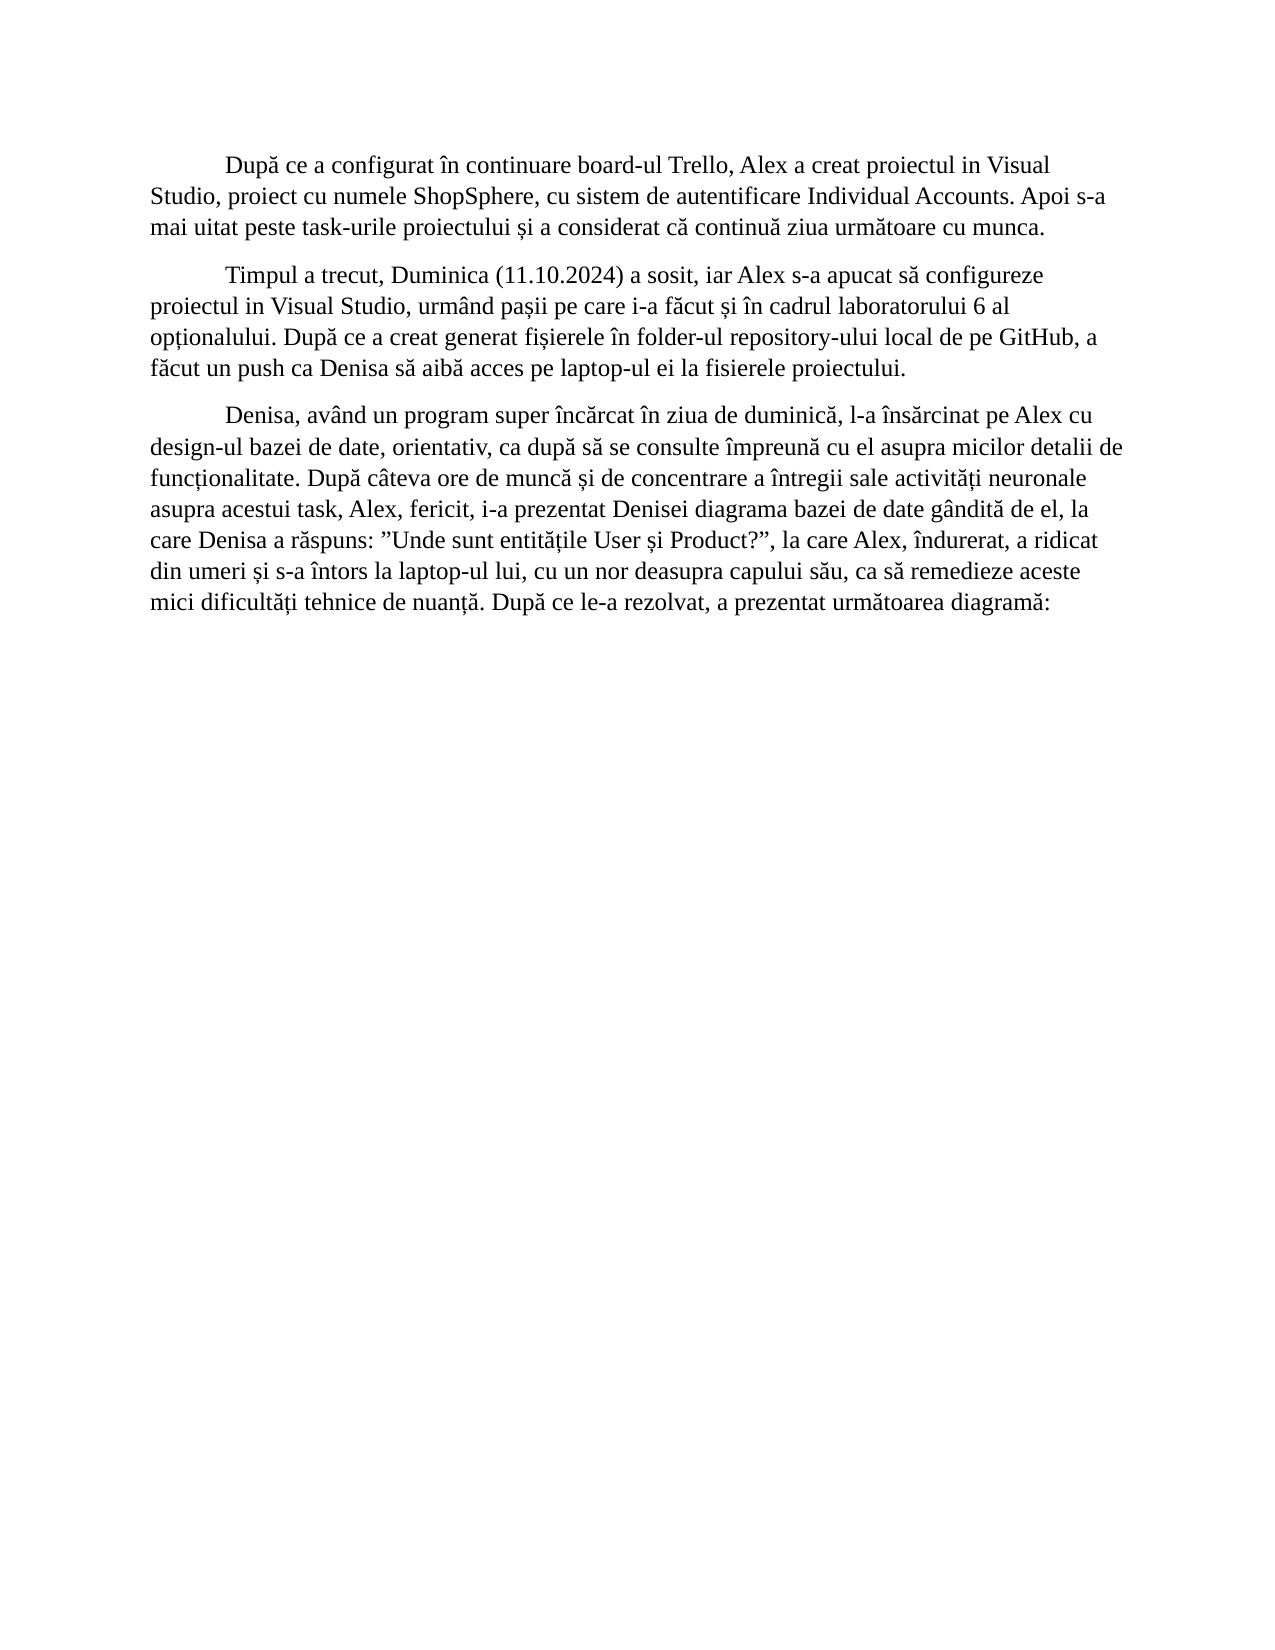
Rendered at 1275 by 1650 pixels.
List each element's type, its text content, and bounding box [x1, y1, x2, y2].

text Denisa, având un program super încărcat în ziua de duminică, l-a însărcinat pe Alex cu design-ul bazei de date, orientativ, ca după să se consulte împreună cu el asupra micilor detalii de funcționalitate. După câteva ore de muncă și de concentrare a întregii sale activități neuronale asupra acestui task, Alex, fericit, i-a prezentat Denisei diagrama bazei de date gândită de el, la care Denisa a răspuns: ”Unde sunt entitățile User și Product?”, la care Alex, îndurerat, a ridicat din umeri și s-a întors la laptop-ul lui, cu un nor deasupra capului său, ca să remedieze aceste mici dificultăți tehnice de nuanță. După ce le-a rezolvat, a prezentat următoarea diagramă: [150, 401, 1125, 616]
text După ce a configurat în continuare board-ul Trello, Alex a creat proiectul in Visual Studio, proiect cu numele ShopSphere, cu sistem de autentificare Individual Accounts. Apoi s-a mai uitat peste task-urile proiectului și a considerat că continuă ziua următoare cu munca. [150, 150, 1125, 241]
text Timpul a trecut, Duminica (11.10.2024) a sosit, iar Alex s-a apucat să configureze proiectul in Visual Studio, urmând pașii pe care i-a făcut și în cadrul laboratorului 6 al opționalului. După ce a creat generat fișierele în folder-ul repository-ului local de pe GitHub, a făcut un push ca Denisa să aibă acces pe laptop-ul ei la fisierele proiectului. [150, 260, 1125, 382]
